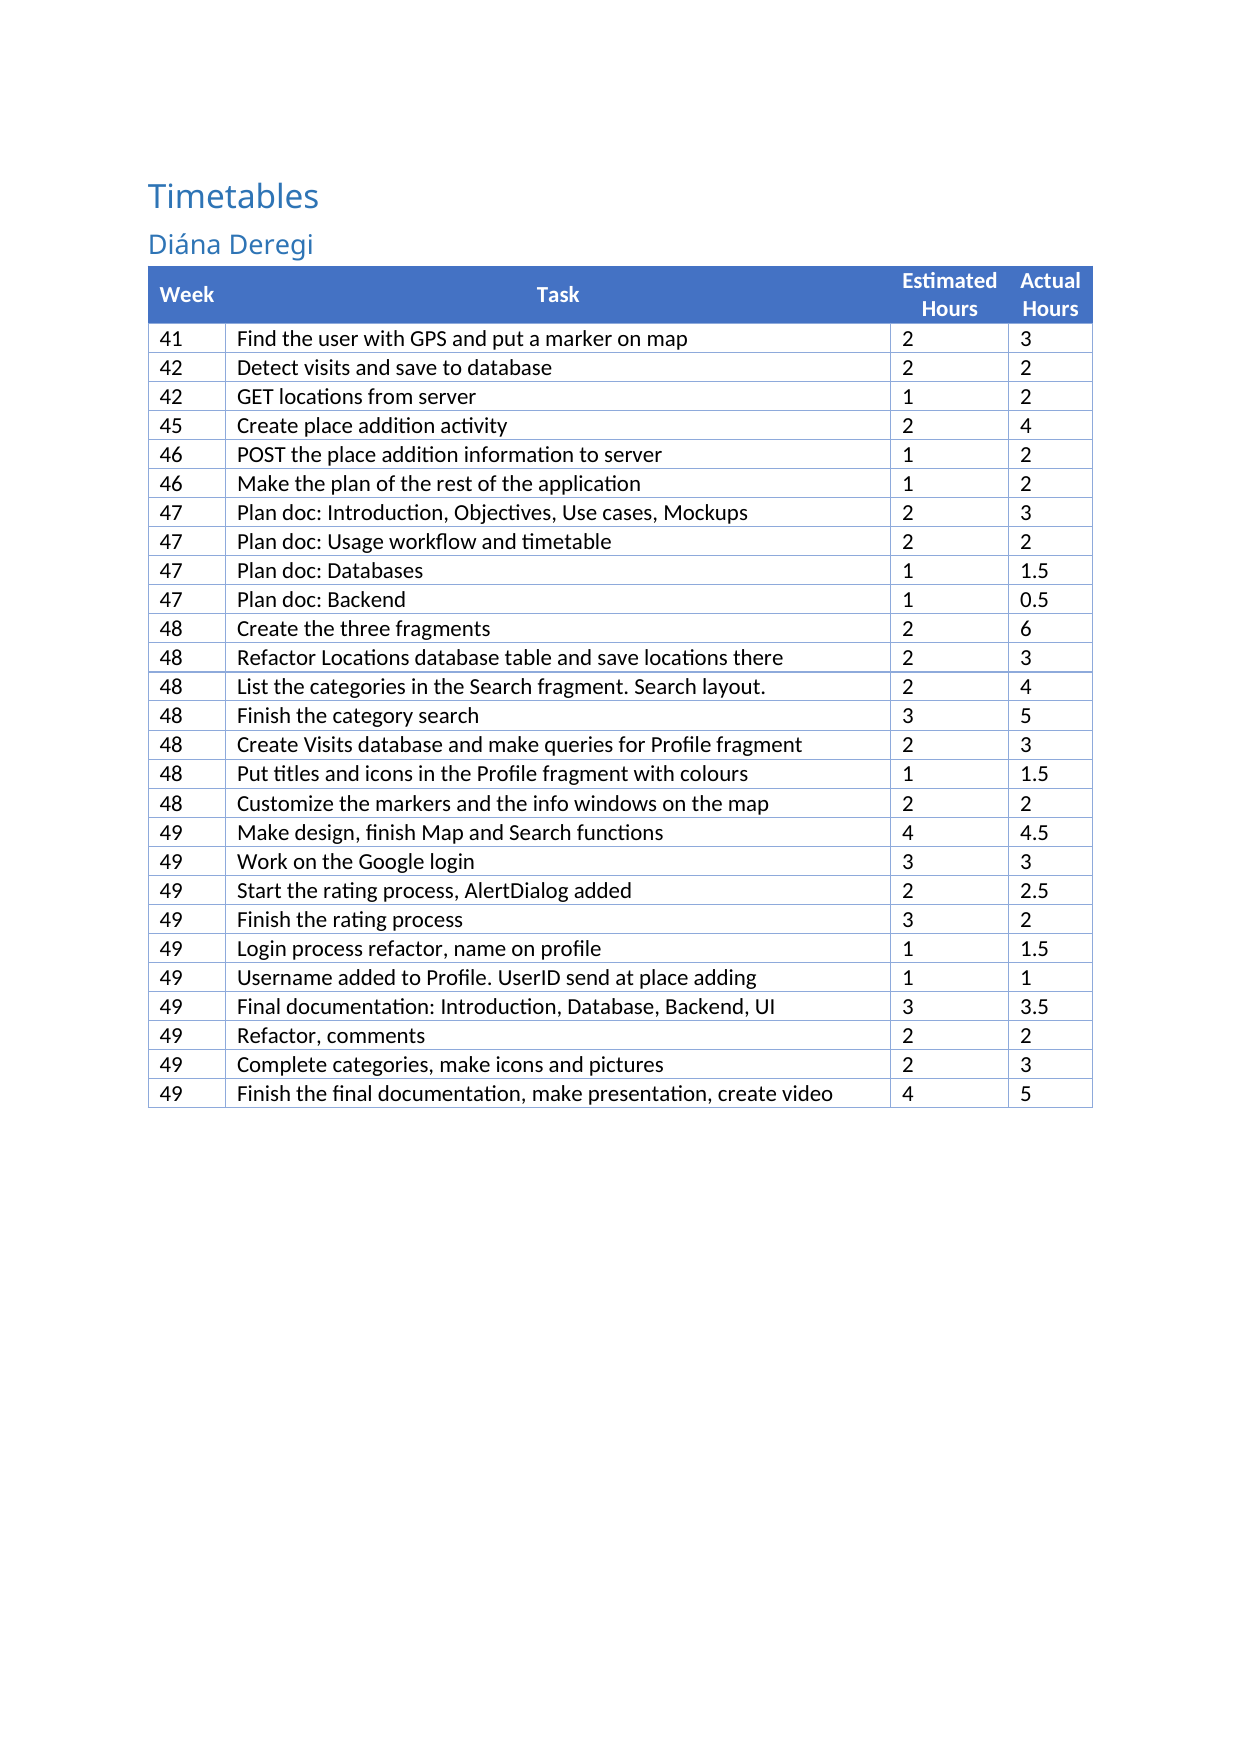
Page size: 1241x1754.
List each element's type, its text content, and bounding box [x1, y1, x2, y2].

table_cell 2 [891, 498, 1008, 526]
table_cell 48 [149, 614, 225, 642]
table_cell Plan doc: Backend [226, 585, 890, 613]
table_cell Work on the Google login [226, 847, 890, 875]
table_cell 3 [1009, 1050, 1092, 1078]
table_cell 3 [1009, 324, 1092, 352]
table_cell 5 [1009, 1079, 1092, 1107]
table_cell 48 [149, 701, 225, 729]
table_cell 1 [891, 585, 1008, 613]
table_cell Complete categories, make icons and pictures [226, 1050, 890, 1078]
table_cell Customize the markers and the info windows on the map [226, 789, 890, 817]
table_header Week [149, 267, 225, 323]
table_cell 42 [149, 382, 225, 410]
table_cell 2 [891, 353, 1008, 381]
table_cell 6 [1009, 614, 1092, 642]
table_cell Plan doc: Introduction, Objectives, Use cases, Mockups [226, 498, 890, 526]
table_cell 2 [1009, 469, 1092, 497]
table_cell Make design, finish Map and Search functions [226, 818, 890, 846]
table_cell 1 [891, 382, 1008, 410]
table_cell 2 [891, 731, 1008, 758]
table_cell 1 [891, 963, 1008, 991]
table_cell 3 [1009, 847, 1092, 875]
table_cell 49 [149, 963, 225, 991]
table_cell 3 [891, 847, 1008, 875]
table_cell 4 [891, 818, 1008, 846]
table_cell 2 [891, 1050, 1008, 1078]
table_cell Start the rating process, AlertDialog added [226, 876, 890, 904]
table_cell 3.5 [1009, 992, 1092, 1020]
table_cell 2 [891, 876, 1008, 904]
table_cell GET locations from server [226, 382, 890, 410]
table_cell 2 [891, 673, 1008, 700]
table_cell 1.5 [1009, 760, 1092, 788]
table_cell 49 [149, 847, 225, 875]
table_cell 2 [891, 789, 1008, 817]
table_cell 46 [149, 469, 225, 497]
table_cell 2 [891, 324, 1008, 352]
subtitle Diána Deregi [148, 226, 1093, 263]
table_cell Create Visits database and make queries for Profile fragment [226, 731, 890, 758]
table_cell 49 [149, 905, 225, 933]
table_cell 1 [891, 469, 1008, 497]
table_cell 1 [891, 934, 1008, 962]
table_cell Refactor, comments [226, 1021, 890, 1049]
table_cell Detect visits and save to database [226, 353, 890, 381]
table_cell List the categories in the Search fragment. Search layout. [226, 673, 890, 700]
table_cell 2 [891, 527, 1008, 555]
table_cell 45 [149, 411, 225, 439]
table_cell 49 [149, 818, 225, 846]
table_cell Create place addition activity [226, 411, 890, 439]
table_cell Create the three fragments [226, 614, 890, 642]
table_cell 1 [891, 760, 1008, 788]
table_header Estimated Hours [891, 267, 1008, 323]
table_cell 3 [1009, 643, 1092, 671]
table_cell 47 [149, 498, 225, 526]
table_cell 2 [891, 614, 1008, 642]
table_cell 49 [149, 992, 225, 1020]
table_cell 3 [891, 701, 1008, 729]
table_cell 1 [891, 556, 1008, 584]
table_cell Finish the final documentation, make presentation, create video [226, 1079, 890, 1107]
table_cell 0.5 [1009, 585, 1092, 613]
table_cell 47 [149, 585, 225, 613]
table_cell 2 [1009, 353, 1092, 381]
table_cell 2 [891, 1021, 1008, 1049]
table_cell Username added to Profile. UserID send at place adding [226, 963, 890, 991]
table_header Task [226, 267, 890, 323]
table_cell Refactor Locations database table and save locations there [226, 643, 890, 671]
table_cell 4 [1009, 673, 1092, 700]
table_cell 5 [1009, 701, 1092, 729]
table_cell 4 [1009, 411, 1092, 439]
table_cell 48 [149, 731, 225, 758]
table_cell Plan doc: Databases [226, 556, 890, 584]
table_cell 2 [1009, 382, 1092, 410]
table_cell Plan doc: Usage workflow and timetable [226, 527, 890, 555]
table_cell Finish the category search [226, 701, 890, 729]
table_cell 2 [891, 411, 1008, 439]
table_cell Finish the rating process [226, 905, 890, 933]
table_cell 48 [149, 673, 225, 700]
table_cell 2 [1009, 1021, 1092, 1049]
table_cell 47 [149, 527, 225, 555]
table_cell 48 [149, 643, 225, 671]
table_cell 41 [149, 324, 225, 352]
table_cell POST the place addition information to server [226, 440, 890, 468]
table_cell Login process refactor, name on profile [226, 934, 890, 962]
table_cell Put titles and icons in the Profile fragment with colours [226, 760, 890, 788]
table_cell 48 [149, 789, 225, 817]
table_cell 47 [149, 556, 225, 584]
table_cell 1 [1009, 963, 1092, 991]
table_cell 2 [1009, 905, 1092, 933]
table_cell 49 [149, 1079, 225, 1107]
table_cell 1 [891, 440, 1008, 468]
table_cell 49 [149, 1021, 225, 1049]
table_cell 1.5 [1009, 556, 1092, 584]
table_cell 3 [1009, 498, 1092, 526]
table_cell 42 [149, 353, 225, 381]
table_cell 4 [891, 1079, 1008, 1107]
table_cell 2.5 [1009, 876, 1092, 904]
table_cell 3 [891, 992, 1008, 1020]
table_cell 2 [891, 643, 1008, 671]
subtitle Timetables [148, 173, 1093, 218]
table_cell Make the plan of the rest of the application [226, 469, 890, 497]
table_cell 2 [1009, 440, 1092, 468]
table_cell Final documentation: Introduction, Database, Backend, UI [226, 992, 890, 1020]
table_cell 2 [1009, 527, 1092, 555]
table_cell 3 [1009, 731, 1092, 758]
table_cell 49 [149, 934, 225, 962]
table_header Actual Hours [1009, 267, 1092, 323]
table_cell 2 [1009, 789, 1092, 817]
table_cell 46 [149, 440, 225, 468]
table_cell 48 [149, 760, 225, 788]
table_cell 3 [891, 905, 1008, 933]
table_cell 1.5 [1009, 934, 1092, 962]
table_cell 49 [149, 1050, 225, 1078]
table_cell Find the user with GPS and put a marker on map [226, 324, 890, 352]
table_cell 49 [149, 876, 225, 904]
table_cell 4.5 [1009, 818, 1092, 846]
